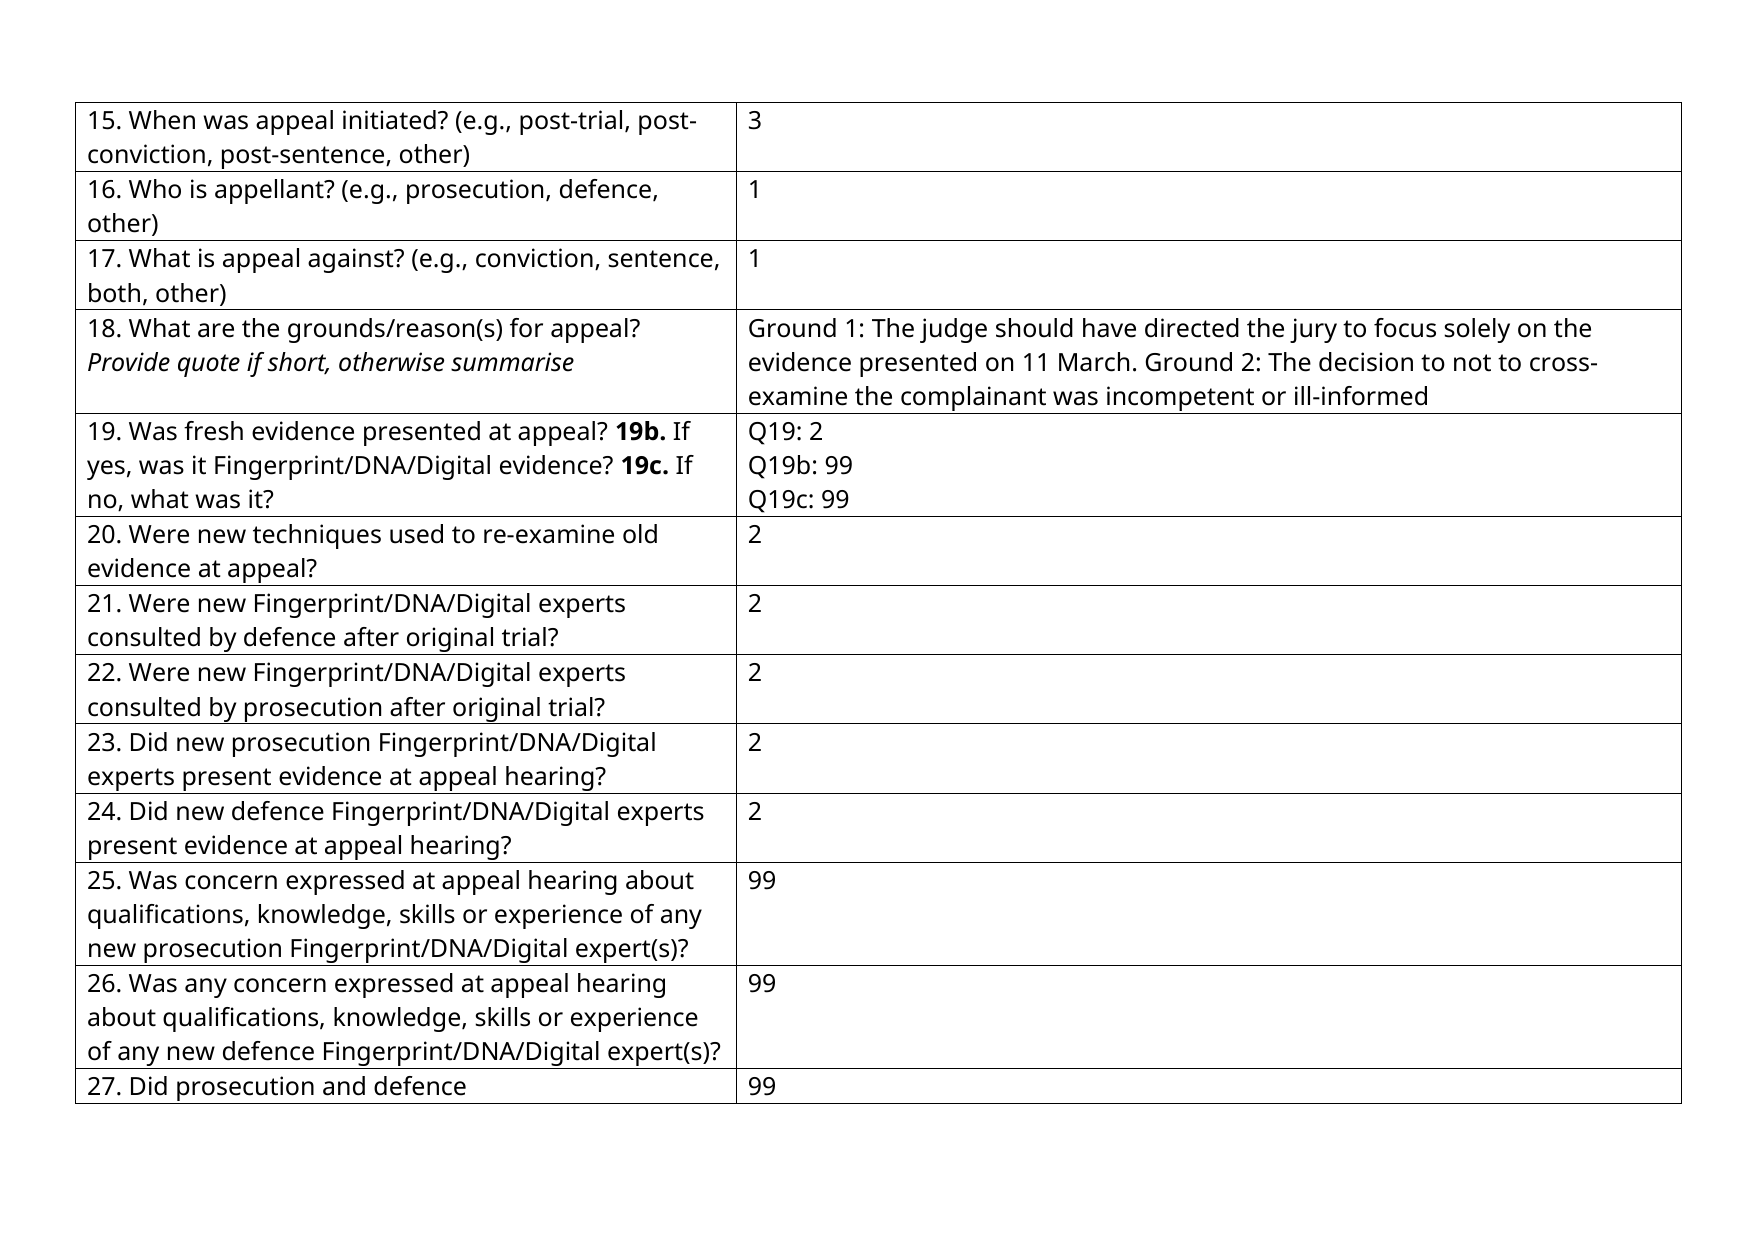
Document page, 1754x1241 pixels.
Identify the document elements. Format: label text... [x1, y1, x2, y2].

table_cell 2 [737, 794, 1681, 862]
table_cell 21. Were new Fingerprint/DNA/Digital experts consulted by defence after original trial? [76, 586, 736, 654]
table_cell 24. Did new defence Fingerprint/DNA/Digital experts present evidence at appeal hearing? [76, 794, 736, 862]
table_cell 2 [737, 517, 1681, 585]
table_cell 15. When was appeal initiated? (e.g., post-trial, post-conviction, post-sentence, other) [76, 103, 736, 171]
table_cell 2 [737, 586, 1681, 654]
table_cell 22. Were new Fingerprint/DNA/Digital experts consulted by prosecution after original trial? [76, 655, 736, 723]
table_cell 2 [737, 655, 1681, 723]
table_cell 16. Who is appellant? (e.g., prosecution, defence, other) [76, 172, 736, 240]
table_cell 99 [737, 863, 1681, 965]
table_cell 23. Did new prosecution Fingerprint/DNA/Digital experts present evidence at appeal hearing? [76, 724, 736, 792]
table_cell 25. Was concern expressed at appeal hearing about qualifications, knowledge, skills or experience of any new prosecution Fingerprint/DNA/Digital expert(s)? [76, 863, 736, 965]
table_cell 20. Were new techniques used to re-examine old evidence at appeal? [76, 517, 736, 585]
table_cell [76, 1069, 736, 1103]
table_cell Q19: 2 Q19b: 99 Q19c: 99 [737, 414, 1681, 516]
table_cell 19. Was fresh evidence presented at appeal? 19b. If yes, was it Fingerprint/DNA/Digital evidence? 19c. If no, what was it? [76, 414, 736, 516]
table_cell 3 [737, 103, 1681, 171]
table_cell 2 [737, 724, 1681, 792]
table_cell 99 [737, 1069, 1681, 1103]
table_cell 1 [737, 241, 1681, 309]
table_cell 99 [737, 966, 1681, 1068]
table_cell 26. Was any concern expressed at appeal hearing about qualifications, knowledge, skills or experience of any new defence Fingerprint/DNA/Digital expert(s)? [76, 966, 736, 1068]
table_cell 17. What is appeal against? (e.g., conviction, sentence, both, other) [76, 241, 736, 309]
table_cell 1 [737, 172, 1681, 240]
table_cell 18. What are the grounds/reason(s) for appeal? Provide quote if short, otherwise summarise [76, 310, 736, 412]
table_cell Ground 1: The judge should have directed the jury to focus solely on the evidence presented on 11 March. Ground 2: The decision to not to cross-examine the complainant was incompetent or ill-informed [737, 310, 1681, 412]
